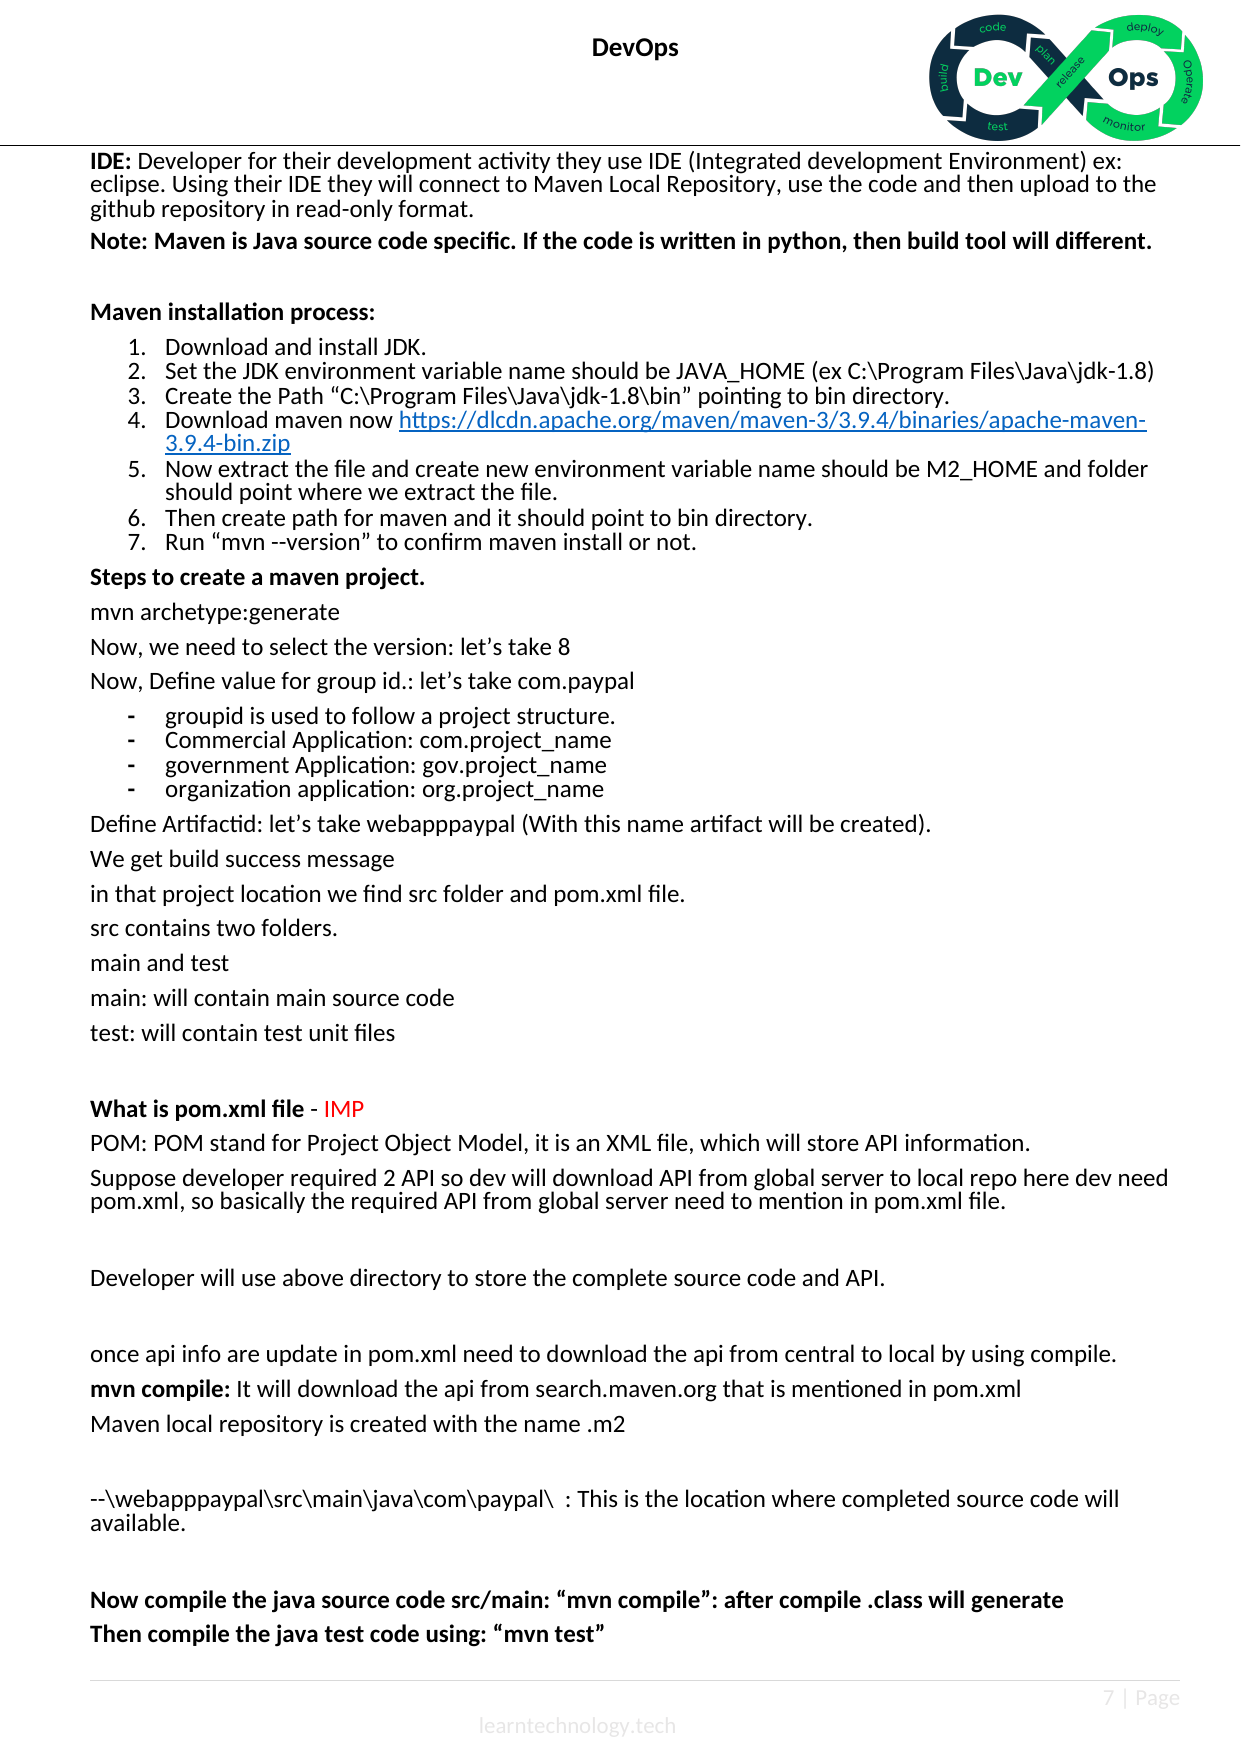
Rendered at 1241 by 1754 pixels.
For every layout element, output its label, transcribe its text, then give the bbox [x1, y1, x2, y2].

text src contains two folders. [90, 917, 1180, 942]
list government Application: gov.project_name [127, 754, 1180, 778]
text IDE: Developer for their development activity they use IDE (Integrated development Environment) ex: eclipse. Using their IDE they will connect to Maven Local Repository, use the code and then upload to the github repository in read-only format. [90, 150, 1180, 223]
list groupid is used to follow a project structure. [127, 705, 1180, 729]
text Developer will use above directory to store the complete source code and API. [90, 1267, 1180, 1292]
text POM: POM stand for Project Object Model, it is an XML file, which will store API information. [90, 1132, 1180, 1157]
text mvn archetype:generate [90, 601, 1180, 625]
text Maven installation process: [90, 301, 1180, 326]
picture [923, 3, 1210, 145]
text Then compile the java test code using: “mvn test” [90, 1623, 1180, 1648]
text in that project location we find src folder and pom.xml file. [90, 883, 1180, 907]
list Download and install JDK. [127, 336, 1180, 360]
text mvn compile: It will download the api from search.maven.org that is mentioned in pom.xml [90, 1378, 1180, 1402]
text test: will contain test unit files [90, 1022, 1180, 1046]
text What is pom.xml file - IMP [90, 1097, 1180, 1122]
list Then create path for maven and it should point to bin directory. [127, 507, 1180, 531]
list Create the Path “C:\Program Files\Java\jdk-1.8\bin” pointing to bin directory. [127, 385, 1180, 409]
text --\webapppaypal\src\main\java\com\paypal\ : This is the location where completed source code will available. [90, 1488, 1180, 1537]
list Commercial Application: com.project_name [127, 729, 1180, 754]
list Now extract the file and create new environment variable name should be M2_HOME and folder should point where we extract the file. [127, 458, 1180, 507]
text Steps to create a maven project. [90, 566, 1180, 590]
picture [923, 146, 1210, 150]
text Maven local repository is created with the name .m2 [90, 1413, 1180, 1437]
list Set the JDK environment variable name should be JAVA_HOME (ex C:\Program Files\Java\jdk-1.8) [127, 360, 1180, 385]
text Now, Define value for group id.: let’s take com.paypal [90, 670, 1180, 695]
text Note: Maven is Java source code specific. If the code is written in python, then build tool will different. [90, 229, 1180, 254]
text main and test [90, 952, 1180, 977]
text once api info are update in pom.xml need to download the api from central to local by using compile. [90, 1343, 1180, 1367]
list Download maven now https://dlcdn.apache.org/maven/maven-3/3.9.4/binaries/apache-maven-3.9.4-bin.zip [127, 409, 1180, 458]
list organization application: org.project_name [127, 778, 1180, 803]
text Now compile the java source code src/main: “mvn compile”: after compile .class will generate [90, 1588, 1180, 1613]
text We get build success message [90, 848, 1180, 872]
text Define Artifactid: let’s take webapppaypal (With this name artifact will be created). [90, 813, 1180, 837]
text Suppose developer required 2 API so dev will download API from global server to local repo here dev need pom.xml, so basically the required API from global server need to mention in pom.xml file. [90, 1167, 1180, 1216]
list Run “mvn --version” to confirm maven install or not. [127, 531, 1180, 556]
text Now, we need to select the version: let’s take 8 [90, 636, 1180, 660]
text main: will contain main source code [90, 987, 1180, 1011]
